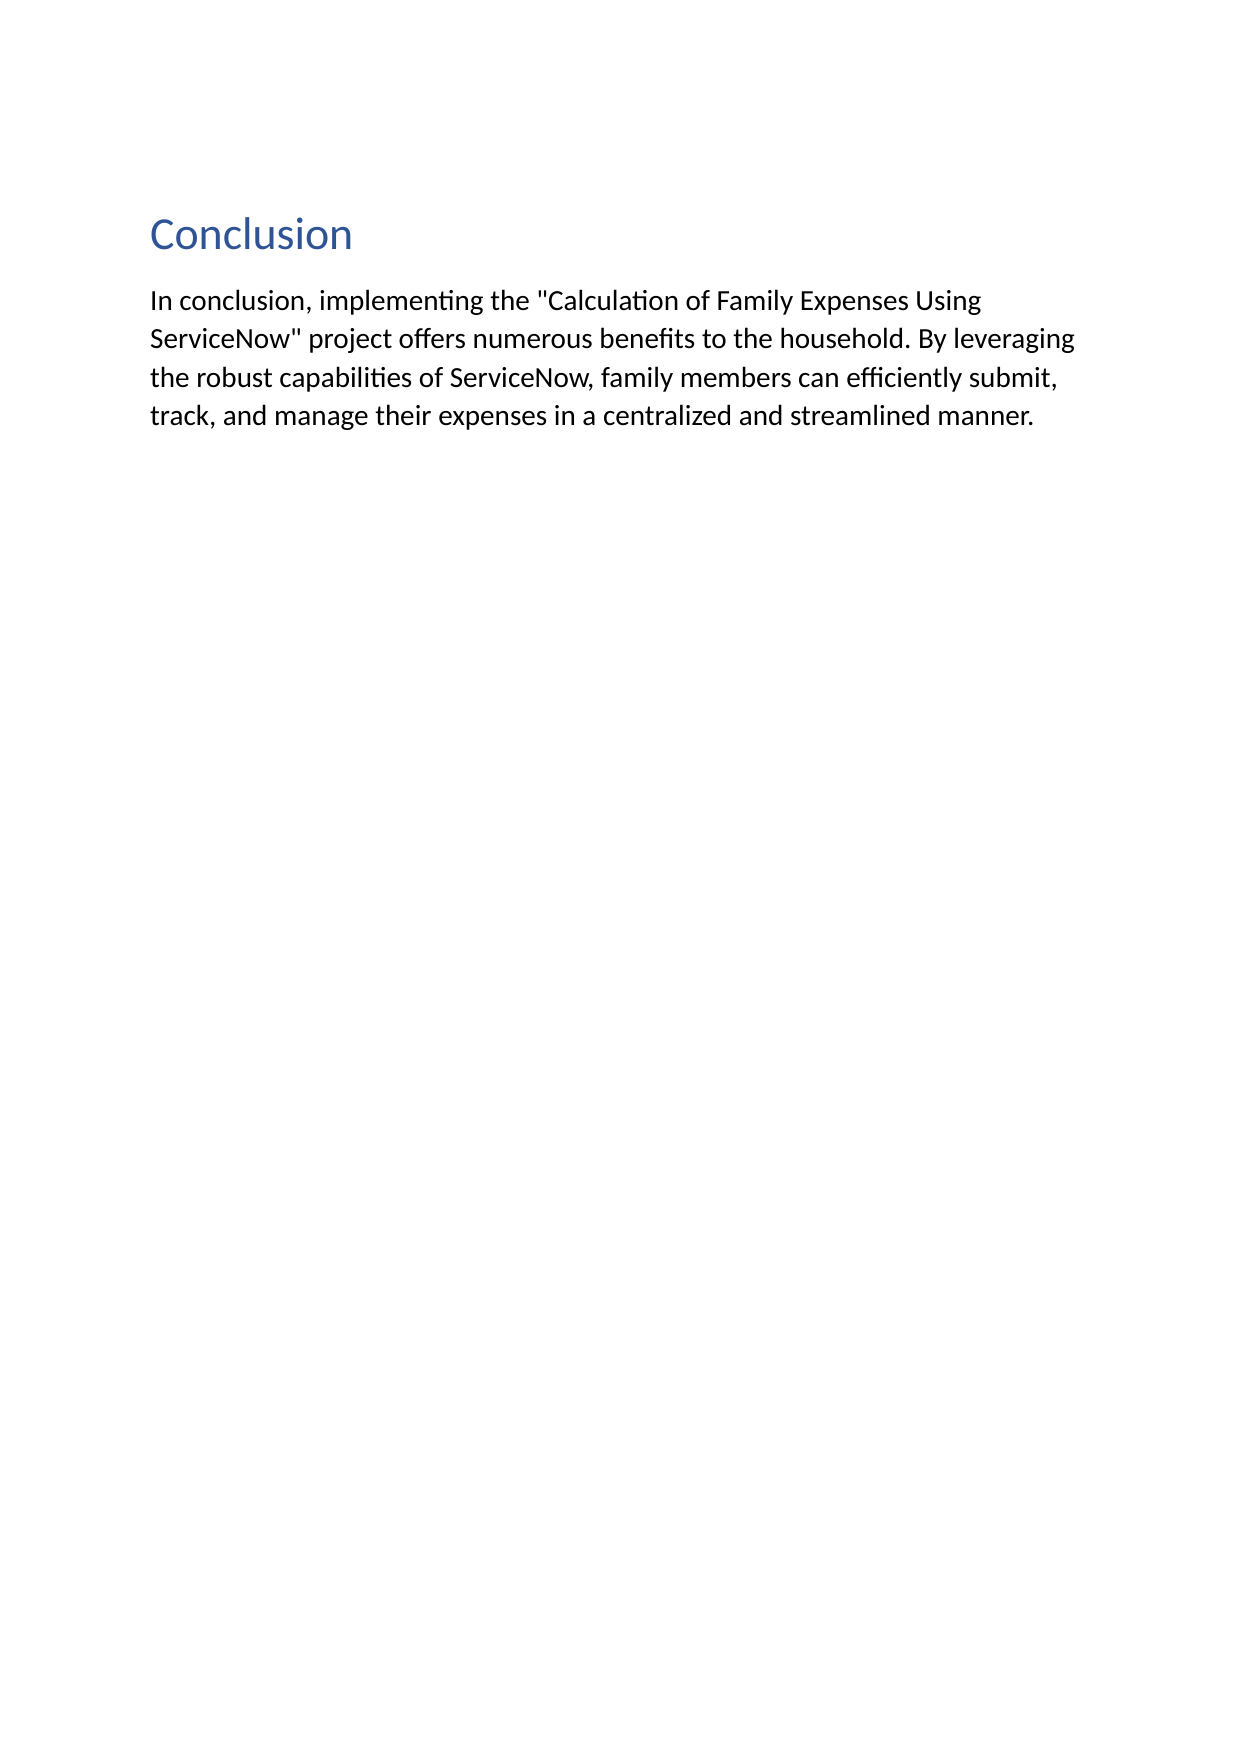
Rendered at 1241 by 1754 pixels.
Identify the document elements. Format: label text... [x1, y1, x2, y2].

text Conclusion [150, 205, 1090, 261]
text In conclusion, implementing the "Calculation of Family Expenses Using ServiceNow" project offers numerous benefits to the household. By leveraging the robust capabilities of ServiceNow, family members can efficiently submit, track, and manage their expenses in a centralized and streamlined manner. [150, 282, 1090, 433]
